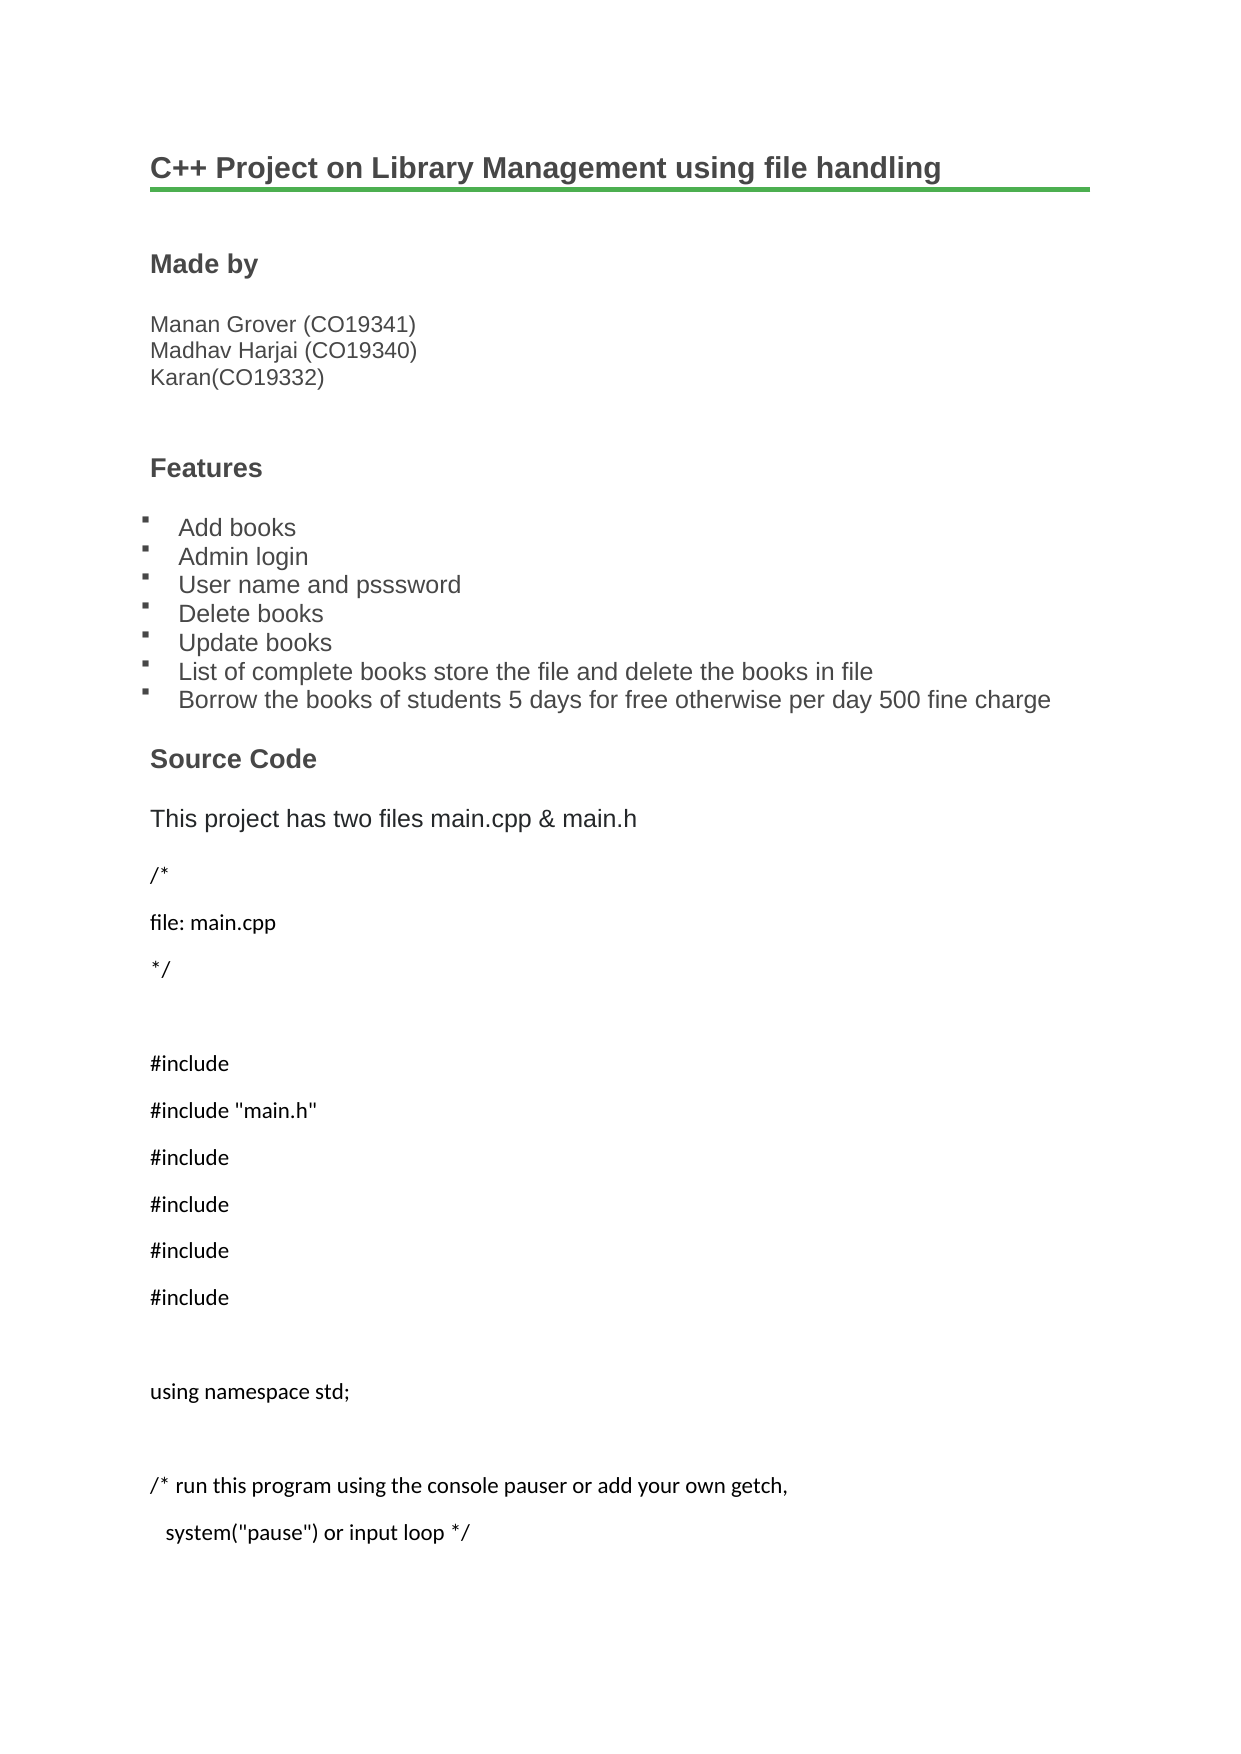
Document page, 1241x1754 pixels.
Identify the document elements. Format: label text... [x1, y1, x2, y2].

text #include "main.h" [150, 1096, 1090, 1124]
text Source Code [150, 743, 1090, 774]
text Manan Grover (CO19341) [150, 311, 1090, 337]
list Admin login [141, 542, 1090, 570]
list Add books [141, 513, 1090, 542]
text Karan(CO19332) [150, 363, 1090, 390]
list Update books [141, 628, 1090, 657]
text C++ Project on Library Management using file handling [150, 150, 1090, 187]
text #include [150, 1143, 1090, 1171]
text Madhav Harjai (CO19340) [150, 337, 1090, 363]
list User name and psssword [141, 570, 1090, 599]
list List of complete books store the file and delete the books in file [141, 657, 1090, 685]
text */ [150, 955, 1090, 983]
text /* run this program using the console pauser or add your own getch, [150, 1471, 1090, 1499]
list Borrow the books of students 5 days for free otherwise per day 500 fine charge [141, 685, 1090, 714]
text system("pause") or input loop */ [150, 1518, 1090, 1546]
text /* [150, 862, 1090, 889]
text Features [150, 452, 1090, 484]
text file: main.cpp [150, 908, 1090, 936]
text using namespace std; [150, 1377, 1090, 1405]
list Delete books [141, 599, 1090, 628]
text #include [150, 1237, 1090, 1264]
text #include [150, 1283, 1090, 1311]
text #include [150, 1049, 1090, 1077]
text #include [150, 1190, 1090, 1218]
text This project has two files main.cpp & main.h [150, 804, 1090, 832]
text Made by [150, 248, 1090, 279]
